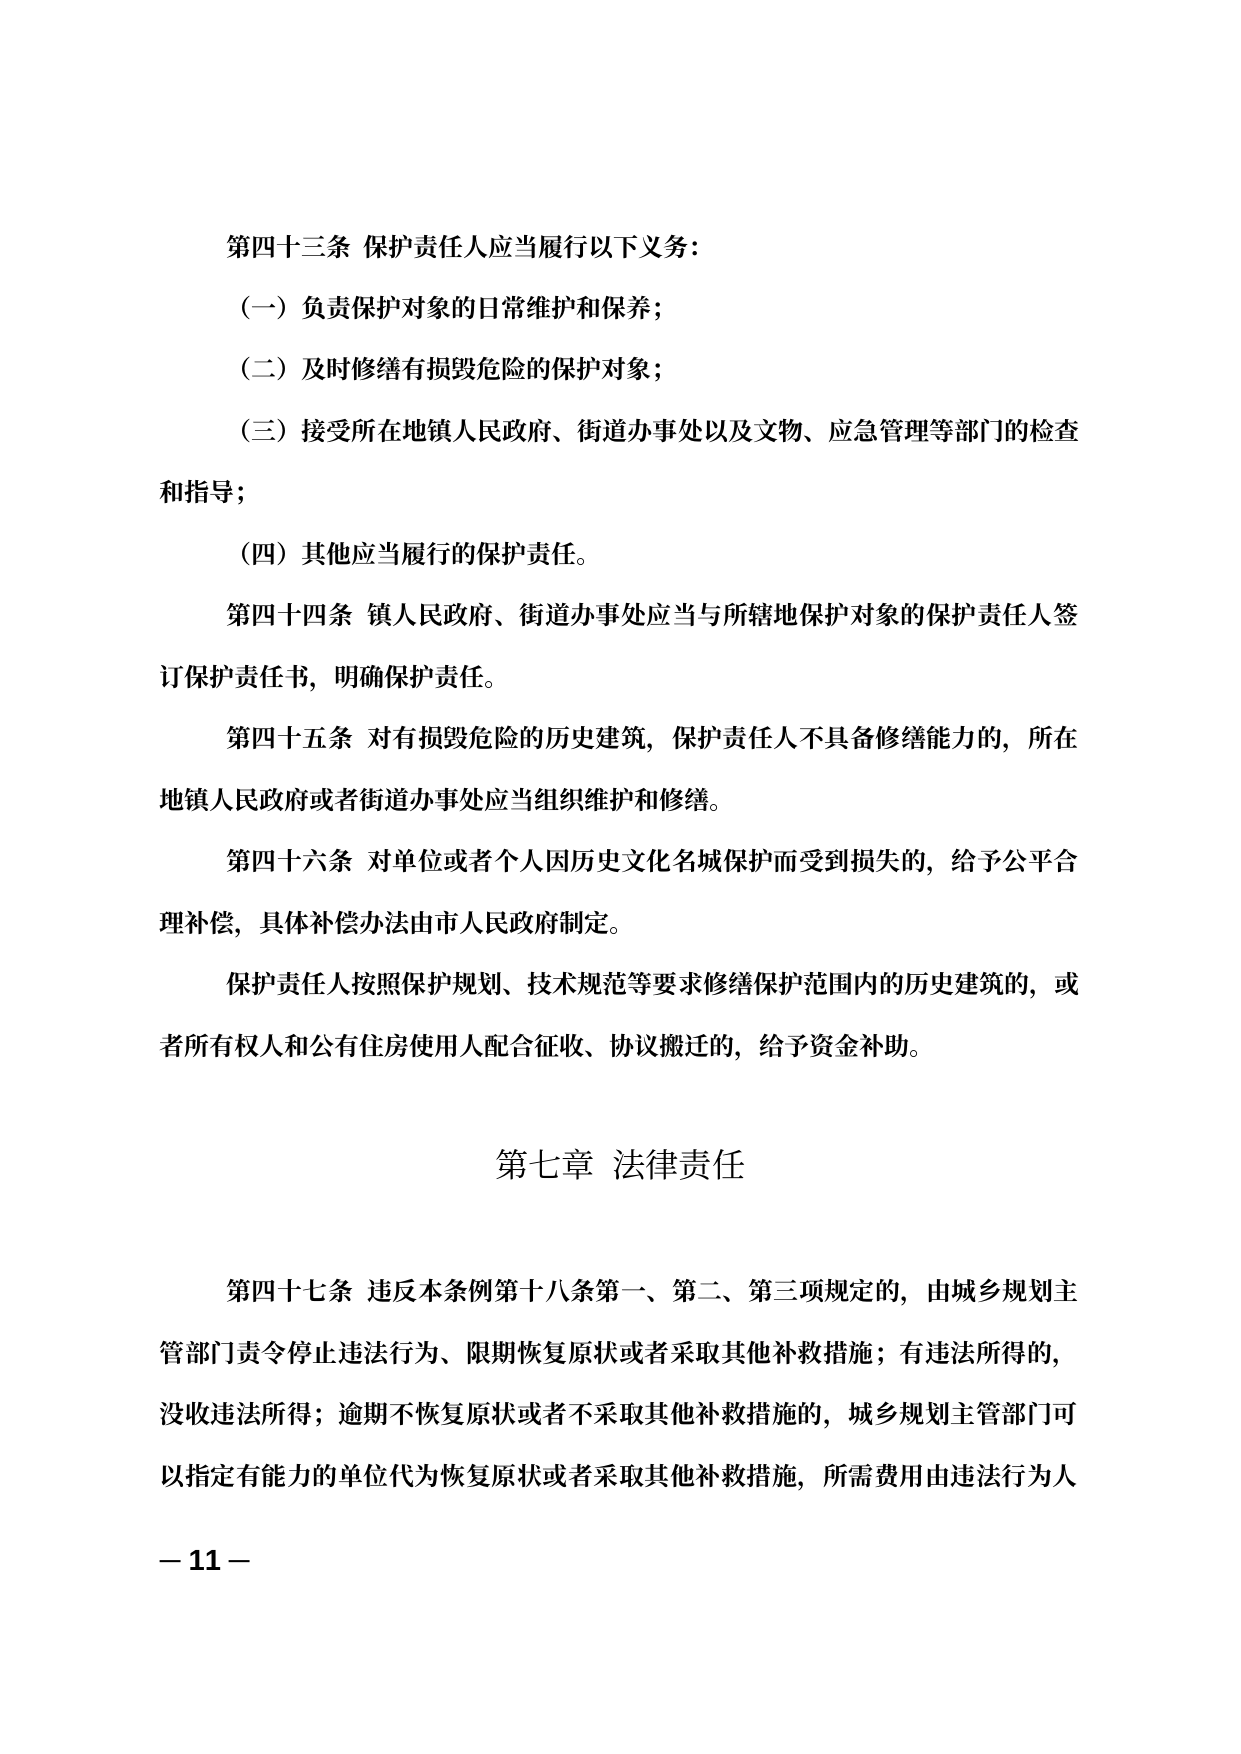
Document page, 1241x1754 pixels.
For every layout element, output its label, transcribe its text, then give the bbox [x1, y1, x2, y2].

text （三）接受所在地镇人民政府、街道办事处以及文物、应急管理等部门的检查和指导； [159, 391, 1081, 514]
text 第四十三条 保护责任人应当履行以下义务： [159, 207, 1081, 268]
text 第四十五条 对有损毁危险的历史建筑，保护责任人不具备修缮能力的，所在地镇人民政府或者街道办事处应当组织维护和修缮。 [159, 698, 1081, 821]
text 保护责任人按照保护规划、技术规范等要求修缮保护范围内的历史建筑的，或者所有权人和公有住房使用人配合征收、协议搬迁的，给予资金补助。 [159, 944, 1081, 1067]
text （四）其他应当履行的保护责任。 [159, 514, 1081, 576]
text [159, 1252, 1081, 1497]
text （二）及时修缮有损毁危险的保护对象； [159, 330, 1081, 391]
text 第七章 法律责任 [159, 1129, 1081, 1190]
text 第四十六条 对单位或者个人因历史文化名城保护而受到损失的，给予公平合理补偿，具体补偿办法由市人民政府制定。 [159, 821, 1081, 944]
text （一）负责保护对象的日常维护和保养； [159, 268, 1081, 330]
text 第四十四条 镇人民政府、街道办事处应当与所辖地保护对象的保护责任人签订保护责任书，明确保护责任。 [159, 576, 1081, 698]
